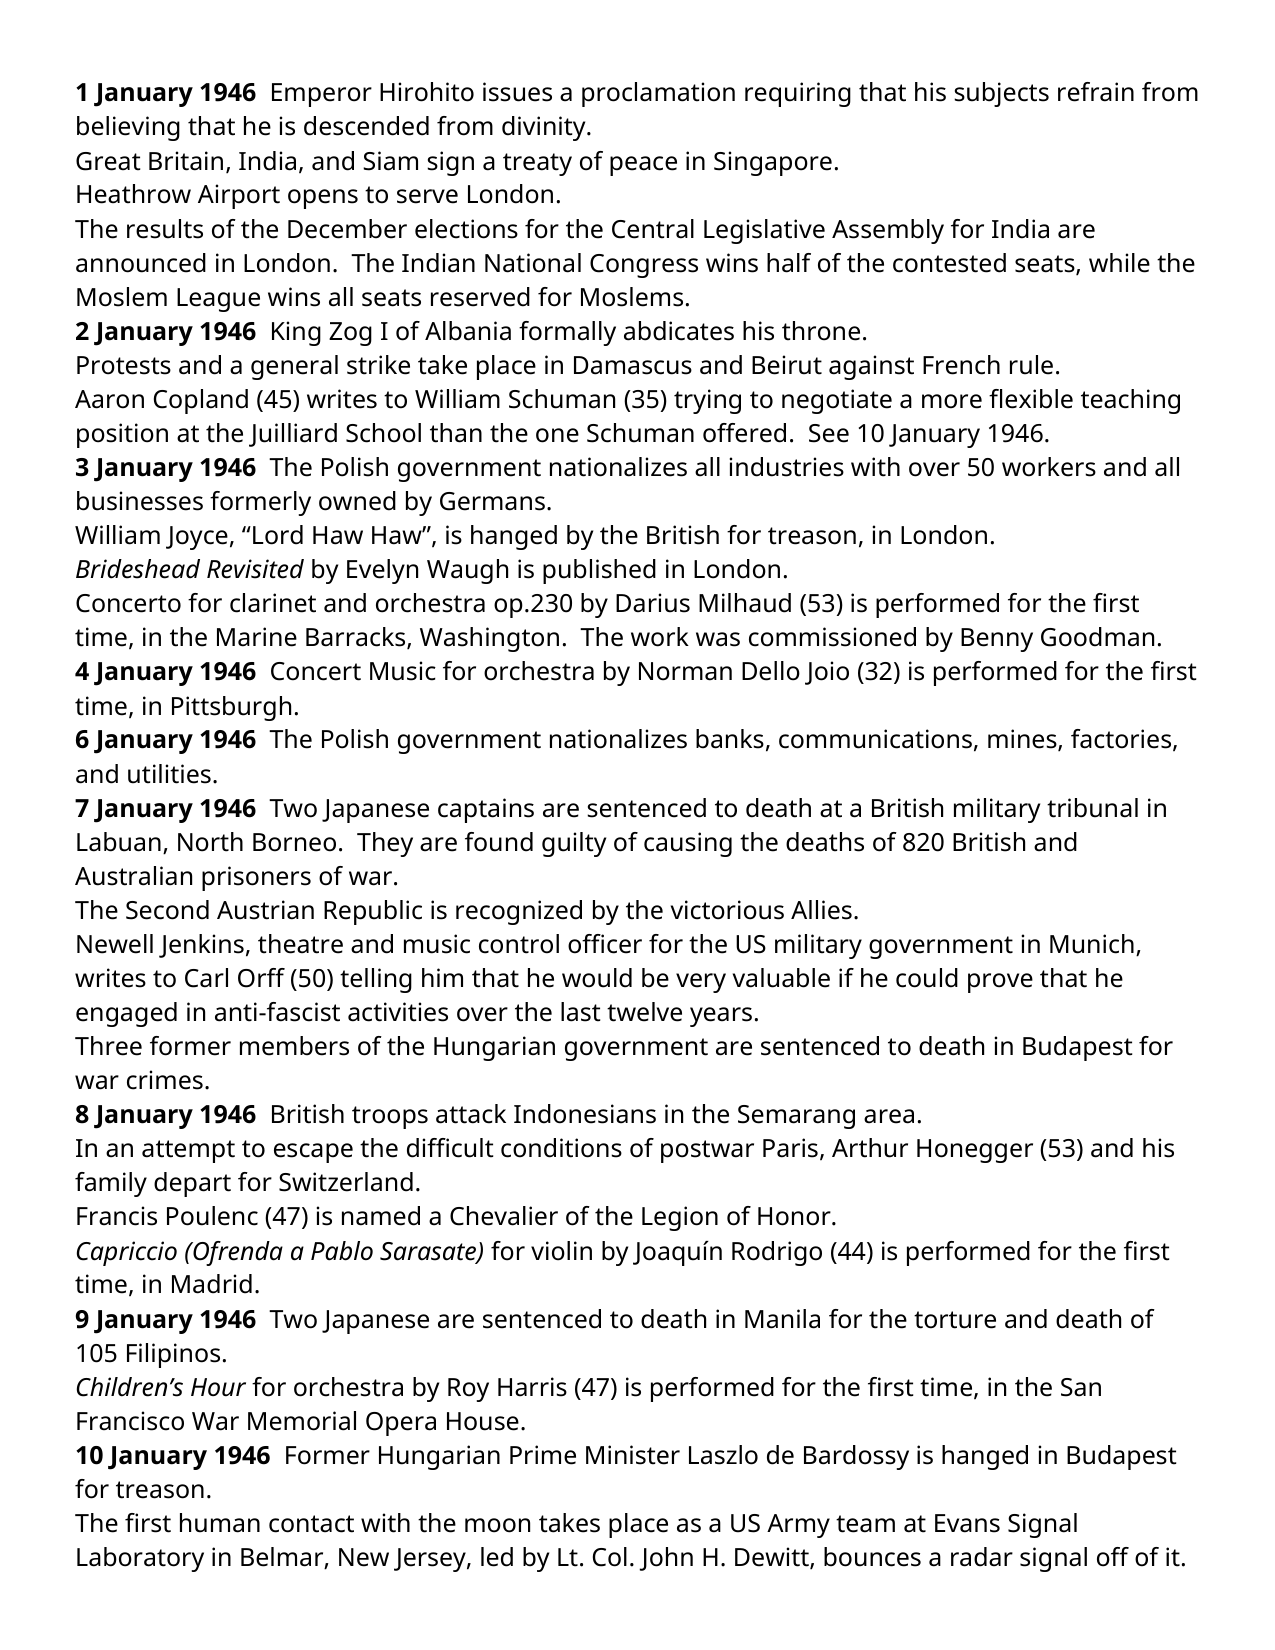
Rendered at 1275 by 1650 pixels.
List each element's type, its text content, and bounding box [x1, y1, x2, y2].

text Aaron Copland (45) writes to William Schuman (35) trying to negotiate a more flexible teaching position at the Juilliard School than the one Schuman offered. See 10 January 1946. [75, 382, 1200, 450]
text Brideshead Revisited by Evelyn Waugh is published in London. [75, 552, 1200, 586]
text 1 January 1946 Emperor Hirohito issues a proclamation requiring that his subjects refrain from believing that he is descended from divinity. [75, 75, 1200, 143]
text 7 January 1946 Two Japanese captains are sentenced to death at a British military tribunal in Labuan, North Borneo. They are found guilty of causing the deaths of 820 British and Australian prisoners of war. [75, 790, 1200, 892]
text Francis Poulenc (47) is named a Chevalier of the Legion of Honor. [75, 1199, 1200, 1233]
text Great Britain, India, and Siam sign a treaty of peace in Singapore. [75, 143, 1200, 177]
text 3 January 1946 The Polish government nationalizes all industries with over 50 workers and all businesses formerly owned by Germans. [75, 450, 1200, 518]
text Protests and a general strike take place in Damascus and Beirut against French rule. [75, 347, 1200, 382]
text William Joyce, “Lord Haw Haw”, is hanged by the British for treason, in London. [75, 518, 1200, 552]
text 6 January 1946 The Polish government nationalizes banks, communications, mines, factories, and utilities. [75, 722, 1200, 790]
text 4 January 1946 Concert Music for orchestra by Norman Dello Joio (32) is performed for the first time, in Pittsburgh. [75, 654, 1200, 722]
text 2 January 1946 King Zog I of Albania formally abdicates his throne. [75, 313, 1200, 347]
text Three former members of the Hungarian government are sentenced to death in Budapest for war crimes. [75, 1029, 1200, 1097]
text Concerto for clarinet and orchestra op.230 by Darius Milhaud (53) is performed for the first time, in the Marine Barracks, Washington. The work was commissioned by Benny Goodman. [75, 586, 1200, 654]
text Capriccio (Ofrenda a Pablo Sarasate) for violin by Joaquín Rodrigo (44) is performed for the first time, in Madrid. [75, 1233, 1200, 1301]
text 10 January 1946 Former Hungarian Prime Minister Laszlo de Bardossy is hanged in Budapest for treason. [75, 1437, 1200, 1506]
text 8 January 1946 British troops attack Indonesians in the Semarang area. [75, 1097, 1200, 1131]
text Newell Jenkins, theatre and music control officer for the US military government in Munich, writes to Carl Orff (50) telling him that he would be very valuable if he could prove that he engaged in anti-fascist activities over the last twelve years. [75, 927, 1200, 1029]
text The results of the December elections for the Central Legislative Assembly for India are announced in London. The Indian National Congress wins half of the contested seats, while the Moslem League wins all seats reserved for Moslems. [75, 211, 1200, 313]
text In an attempt to escape the difficult conditions of postwar Paris, Arthur Honegger (53) and his family depart for Switzerland. [75, 1131, 1200, 1199]
text The first human contact with the moon takes place as a US Army team at Evans Signal Laboratory in Belmar, New Jersey, led by Lt. Col. John H. Dewitt, bounces a radar signal off of it. [75, 1506, 1200, 1574]
text Heathrow Airport opens to serve London. [75, 177, 1200, 211]
text The Second Austrian Republic is recognized by the victorious Allies. [75, 892, 1200, 927]
text 9 January 1946 Two Japanese are sentenced to death in Manila for the torture and death of 105 Filipinos. [75, 1301, 1200, 1369]
text Children’s Hour for orchestra by Roy Harris (47) is performed for the first time, in the San Francisco War Memorial Opera House. [75, 1369, 1200, 1437]
